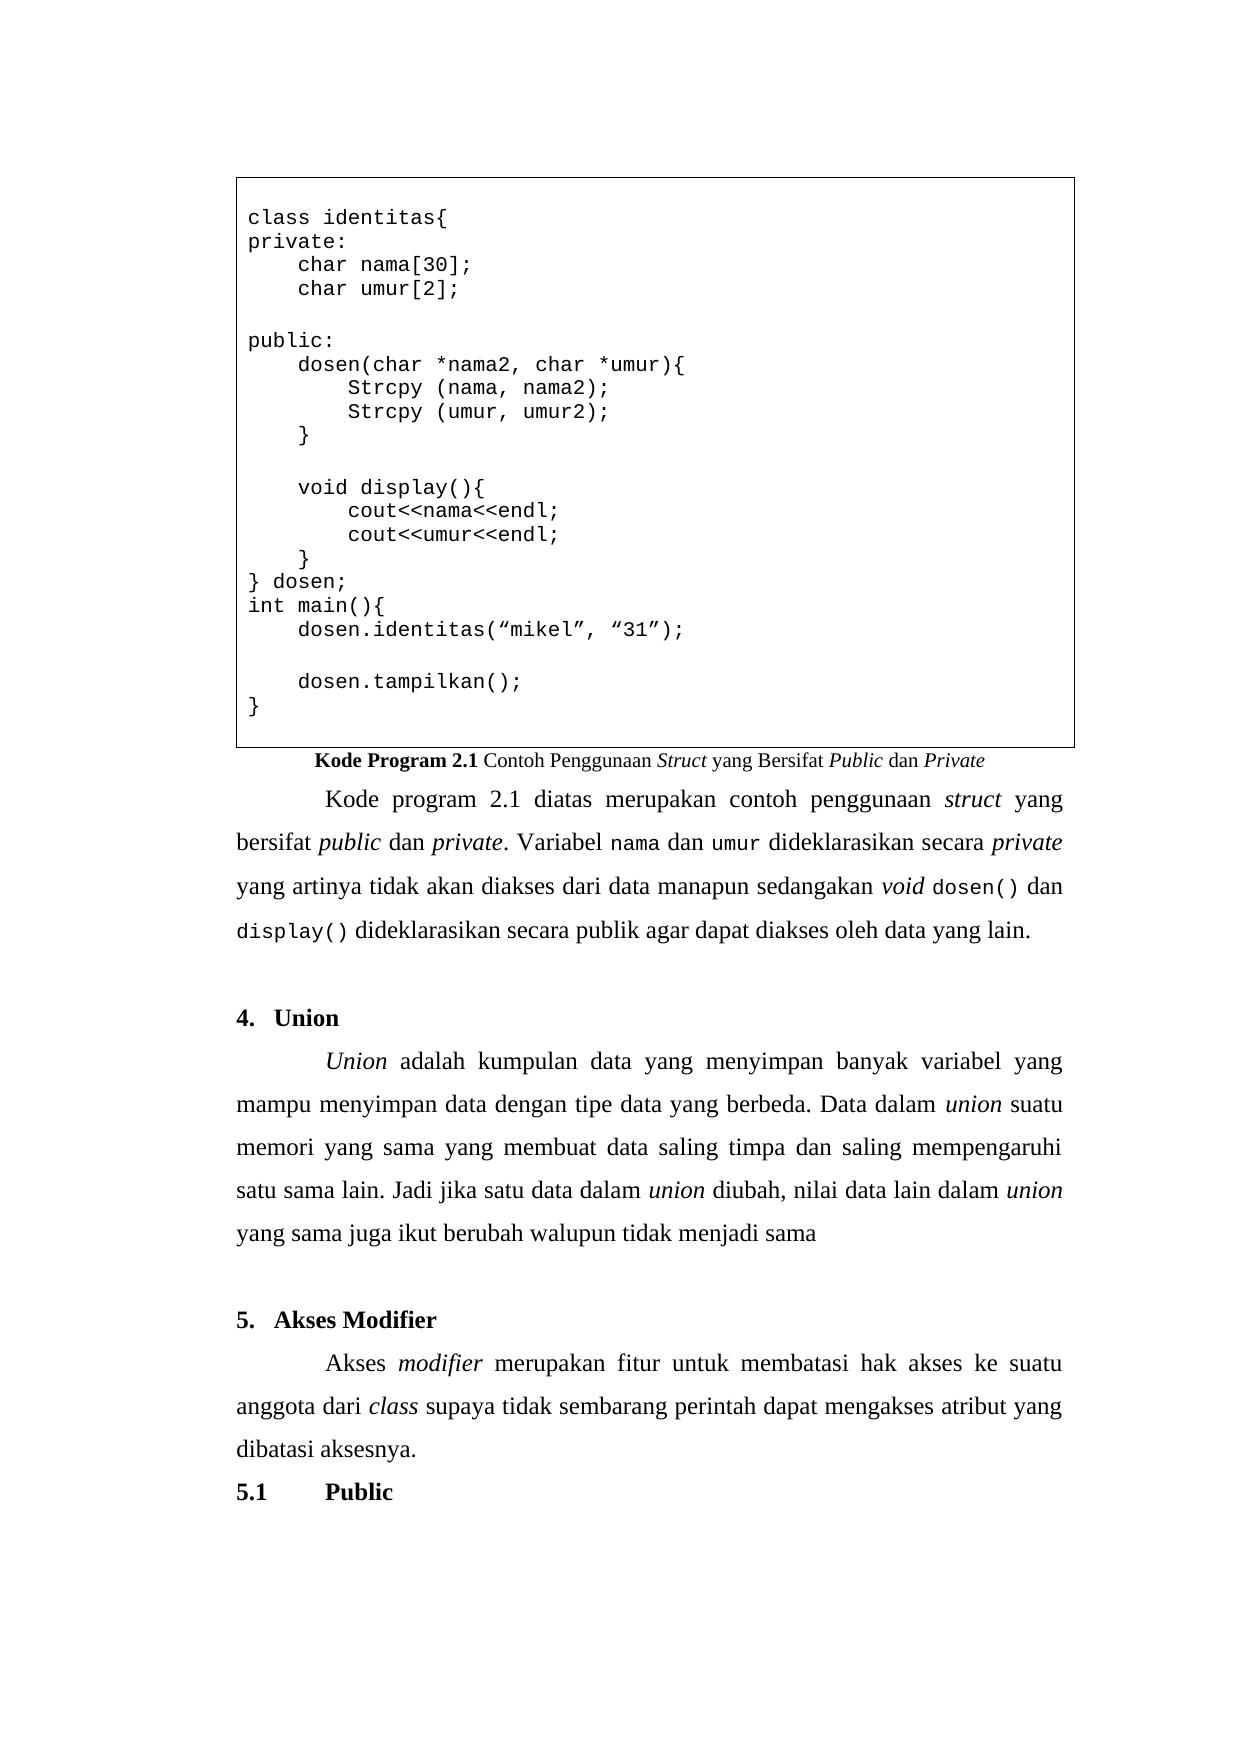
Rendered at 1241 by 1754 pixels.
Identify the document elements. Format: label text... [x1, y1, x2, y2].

text Akses modifier merupakan fitur untuk membatasi hak akses ke suatu anggota dari class supaya tidak sembarang perintah dapat mengakses atribut yang dibatasi aksesnya. [236, 1348, 1063, 1463]
list Union [236, 1003, 1063, 1032]
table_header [237, 178, 1074, 747]
list Akses Modifier [236, 1305, 1063, 1333]
text Kode Program 2.1 Contoh Penggunaan Struct yang Bersifat Public dan Private [236, 748, 1063, 772]
text Union adalah kumpulan data yang menyimpan banyak variabel yang mampu menyimpan data dengan tipe data yang berbeda. Data dalam union suatu memori yang sama yang membuat data saling timpa dan saling mempengaruhi satu sama lain. Jadi jika satu data dalam union diubah, nilai data lain dalam union yang sama juga ikut berubah walupun tidak menjadi sama [236, 1046, 1063, 1247]
list Public [236, 1477, 1063, 1506]
text Kode program 2.1 diatas merupakan contoh penggunaan struct yang bersifat public dan private. Variabel nama dan umur dideklarasikan secara private yang artinya tidak akan diakses dari data manapun sedangakan void dosen() dan display() dideklarasikan secara publik agar dapat diakses oleh data yang lain. [236, 784, 1063, 945]
